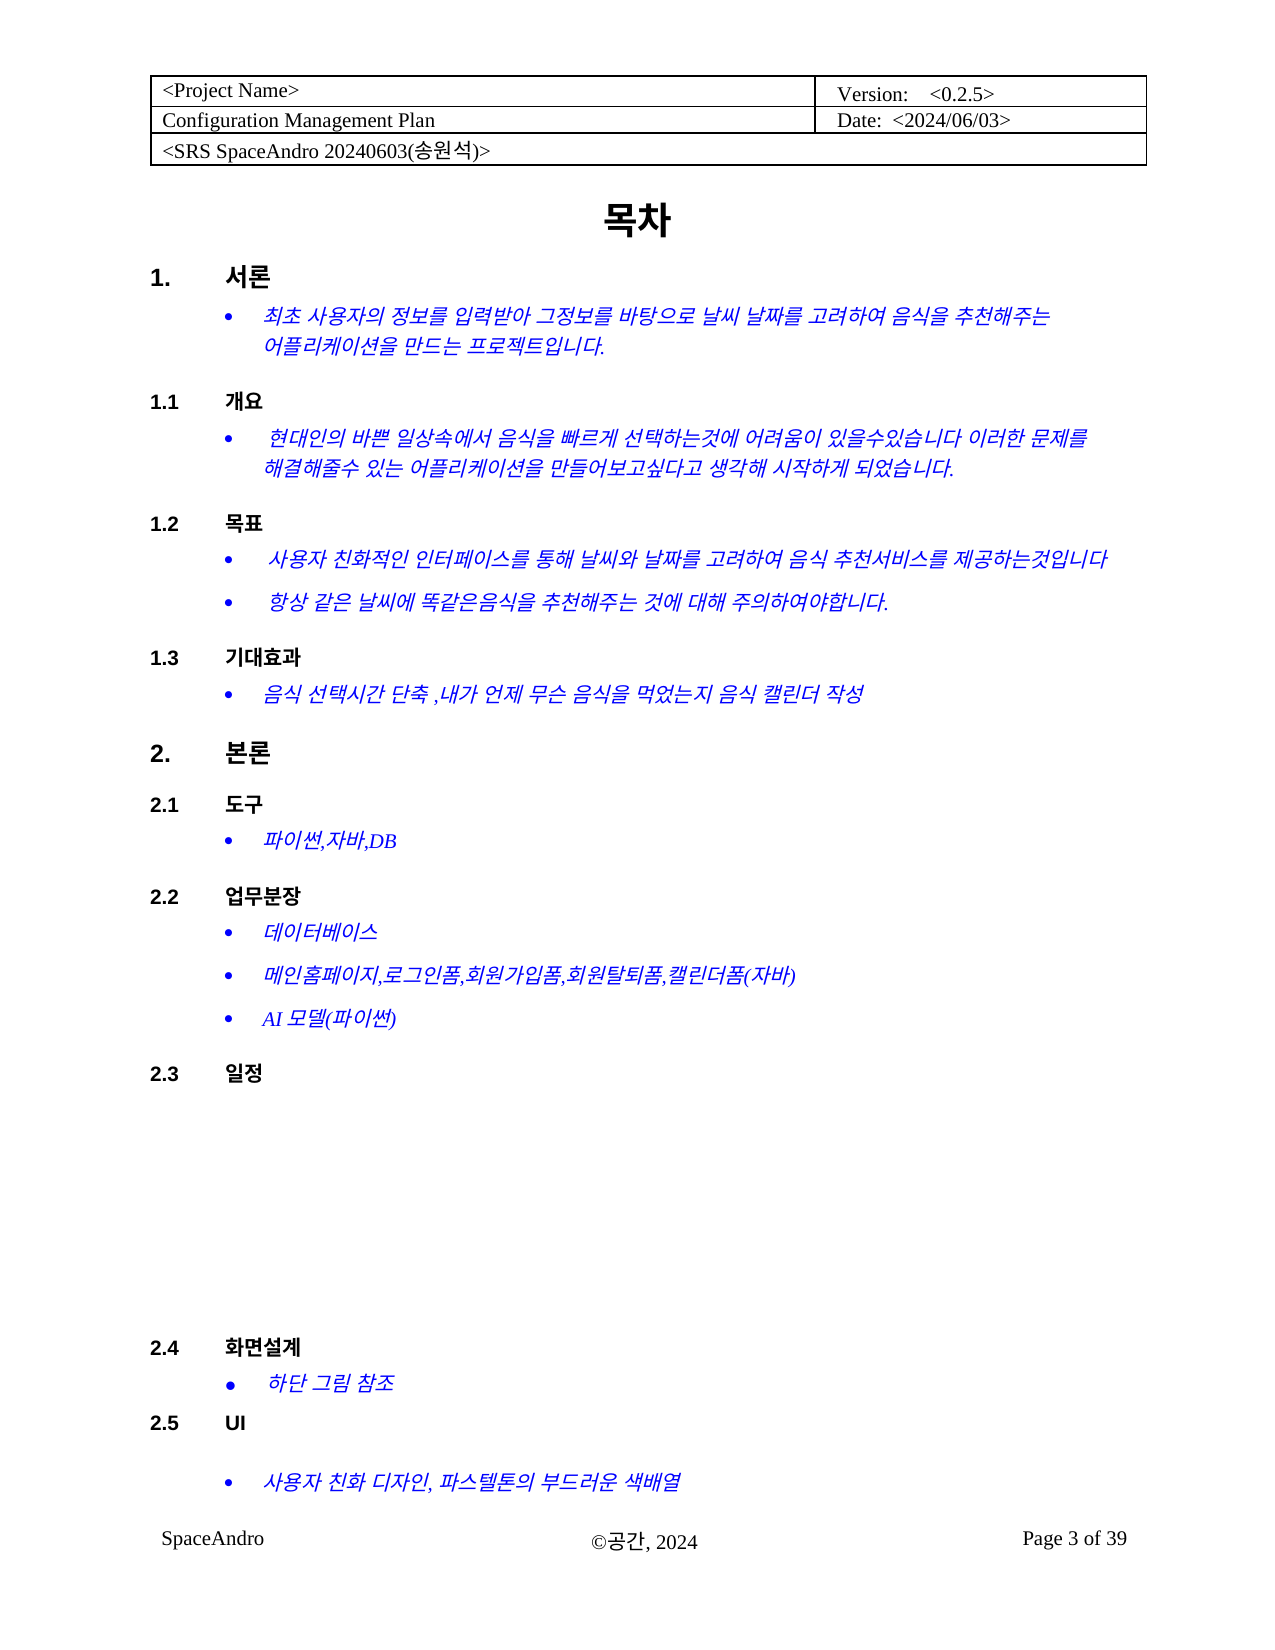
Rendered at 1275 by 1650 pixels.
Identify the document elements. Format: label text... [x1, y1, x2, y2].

text 사용자 친화 디자인, 파스텔톤의 부드러운 색배열 [225, 1466, 1125, 1497]
list 하단 그림 참조 [225, 1367, 1125, 1398]
text 현대인의 바쁜 일상속에서 음식을 빠르게 선택하는것에 어려움이 있을수있습니다 이러한 문제를 해결해줄수 있는 어플리케이션을 만들어보고싶다고 생각해 시작하게 되었습니다. [225, 422, 1125, 482]
subtitle 본론 [150, 733, 1125, 769]
text 파이썬,자바,DB [225, 825, 1125, 855]
subtitle UI [150, 1410, 1125, 1435]
text 최초 사용자의 정보를 입력받아 그정보를 바탕으로 날씨 날짜를 고려하여 음식을 추천해주는 어플리케이션을 만드는 프로젝트입니다. [225, 300, 1125, 360]
text AI모델(파이썬) [225, 1002, 1125, 1032]
text 항상 같은 날씨에 똑같은음식을 추천해주는 것에 대해 주의하여야합니다. [225, 586, 1125, 617]
text 데이터베이스 [225, 916, 1125, 947]
subtitle 서론 [150, 257, 1125, 294]
subtitle 기대효과 [150, 642, 1125, 672]
subtitle 화면설계 [150, 1331, 1125, 1361]
subtitle 업무분장 [150, 880, 1125, 910]
subtitle 개요 [150, 385, 1125, 416]
subtitle 도구 [150, 788, 1125, 818]
title 목차 [150, 191, 1125, 245]
text 메인홈페이지,로그인폼,회원가입폼,회원탈퇴폼,캘린더폼(자바) [225, 959, 1125, 989]
text 음식 선택시간 단축 ,내가 언제 무슨 음식을 먹었는지 음식 캘린더 작성 [225, 678, 1125, 708]
subtitle 일정 [150, 1057, 1125, 1087]
text 사용자 친화적인 인터페이스를 통해 날씨와 날짜를 고려하여 음식 추천서비스를 제공하는것입니다 [225, 544, 1125, 574]
subtitle 목표 [150, 507, 1125, 537]
